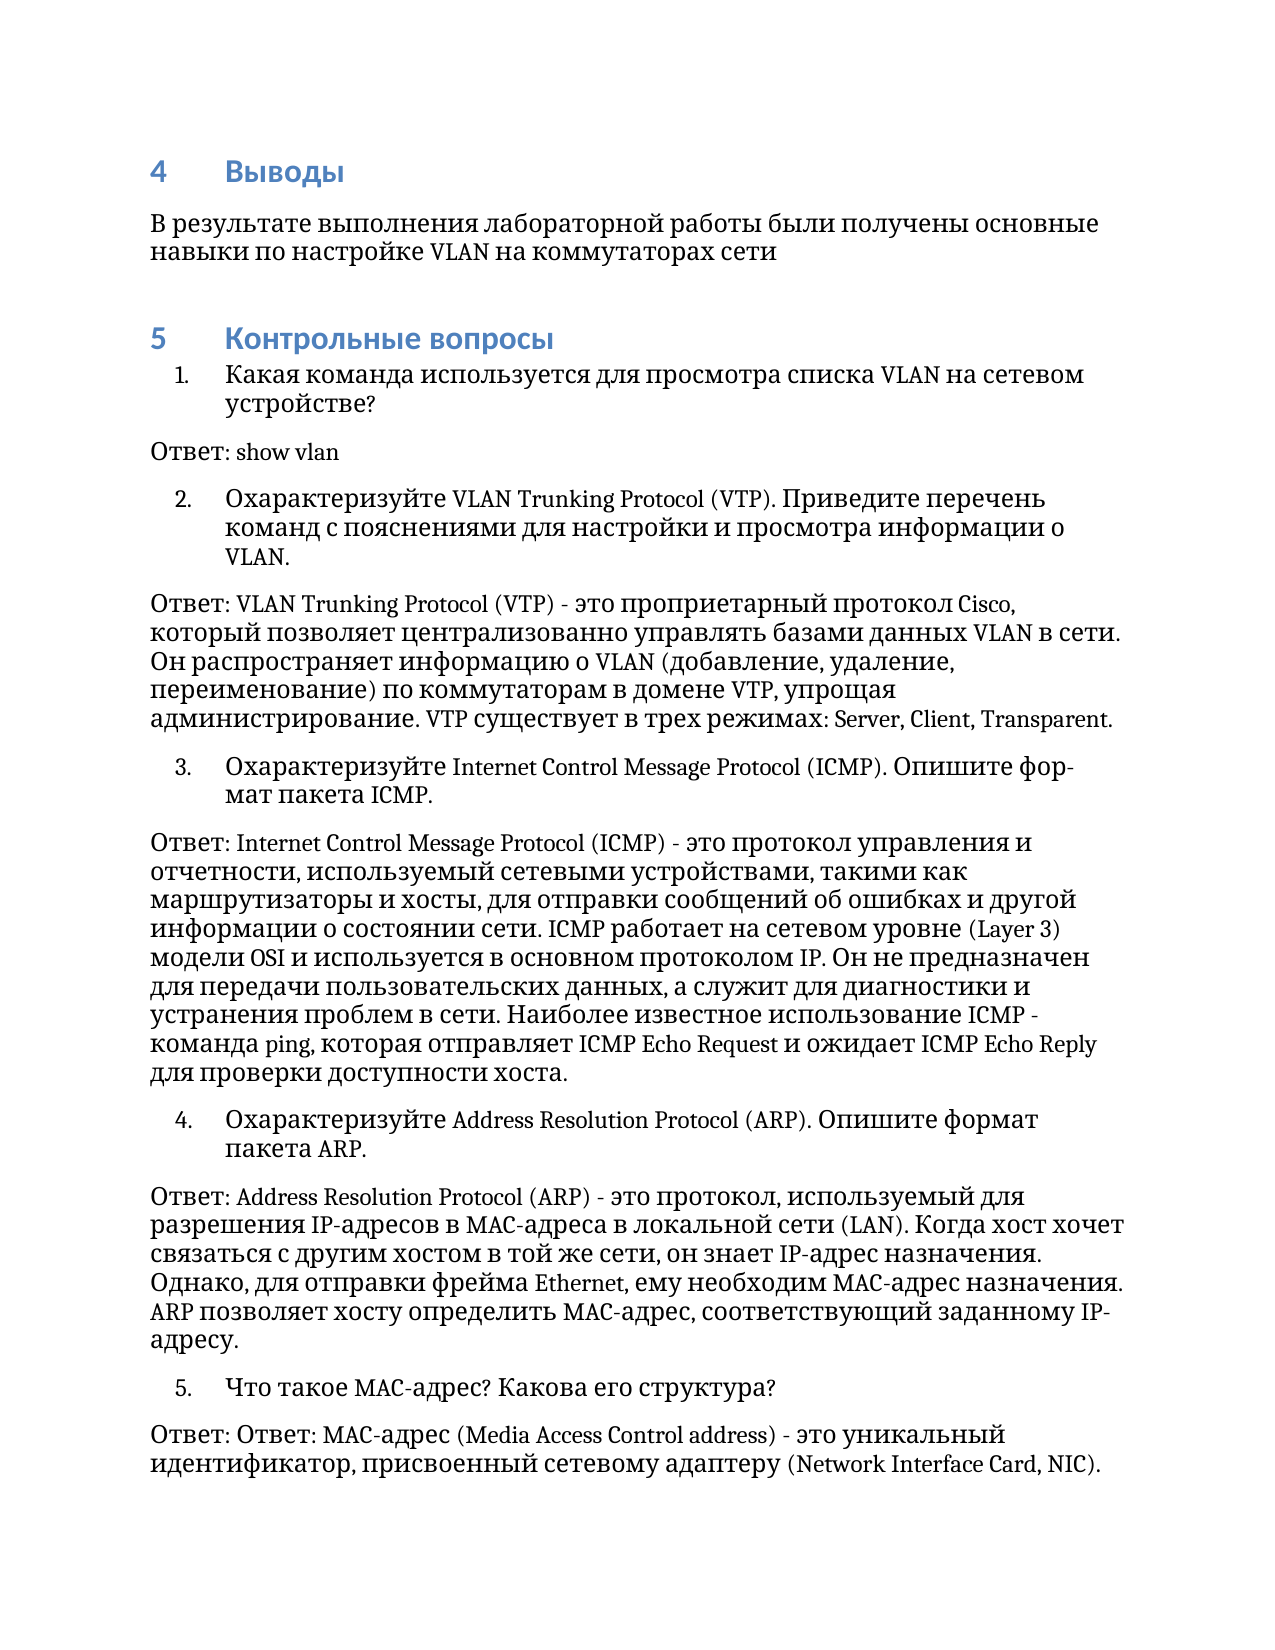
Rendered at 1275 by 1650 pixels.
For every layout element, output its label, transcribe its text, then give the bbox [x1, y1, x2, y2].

text Ответ: show vlan [150, 438, 1125, 466]
list Охарактеризуйте Address Resolution Protocol (ARP). Опишите формат пакета ARP. [175, 1106, 1125, 1164]
list Что такое MAC-адрес? Какова его структура? [175, 1374, 1125, 1403]
text Ответ: VLAN Trunking Protocol (VTP) - это проприетарный протокол Cisco, который позволяет централизованно управлять базами данных VLAN в сети. Он распространяет информацию о VLAN (добавление, удаление, переименование) по коммутаторам в домене VTP, упрощая администрирование. VTP существует в трех режимах: Server, Client, Transparent. [150, 590, 1125, 734]
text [150, 1421, 1125, 1479]
text В результате выполнения лабораторной работы были получены основные навыки по настройке VLAN на коммутаторах сети [150, 209, 1125, 267]
list Какая команда используется для просмотра списка VLAN на сетевом устройстве? [175, 361, 1125, 419]
list Охарактеризуйте VLAN Trunking Protocol (VTP). Приведите перечень команд с пояснениями для настройки и просмотра информации о VLAN. [175, 485, 1125, 571]
list Охарактеризуйте Internet Control Message Protocol (ICMP). Опишите фор- мат пакета ICMP. [175, 753, 1125, 810]
subtitle 5 Контрольные вопросы [150, 317, 1125, 358]
text Ответ: Internet Control Message Protocol (ICMP) - это протокол управления и отчетности, используемый сетевыми устройствами, такими как маршрутизаторы и хосты, для отправки сообщений об ошибках и другой информации о состоянии сети. ICMP работает на сетевом уровне (Layer 3) модели OSI и используется в основном протоколом IP. Он не предназначен для передачи пользовательских данных, а служит для диагностики и устранения проблем в сети. Наиболее известное использование ICMP - команда ping, которая отправляет ICMP Echo Request и ожидает ICMP Echo Reply для проверки доступности хоста. [150, 829, 1125, 1088]
subtitle 4 Выводы [150, 150, 1125, 191]
text Ответ: Address Resolution Protocol (ARP) - это протокол, используемый для разрешения IP-адресов в MAC-адреса в локальной сети (LAN). Когда хост хочет связаться с другим хостом в той же сети, он знает IP-адрес назначения. Однако, для отправки фрейма Ethernet, ему необходим MAC-адрес назначения. ARP позволяет хосту определить MAC-адрес, соответствующий заданному IP-адресу. [150, 1183, 1125, 1355]
